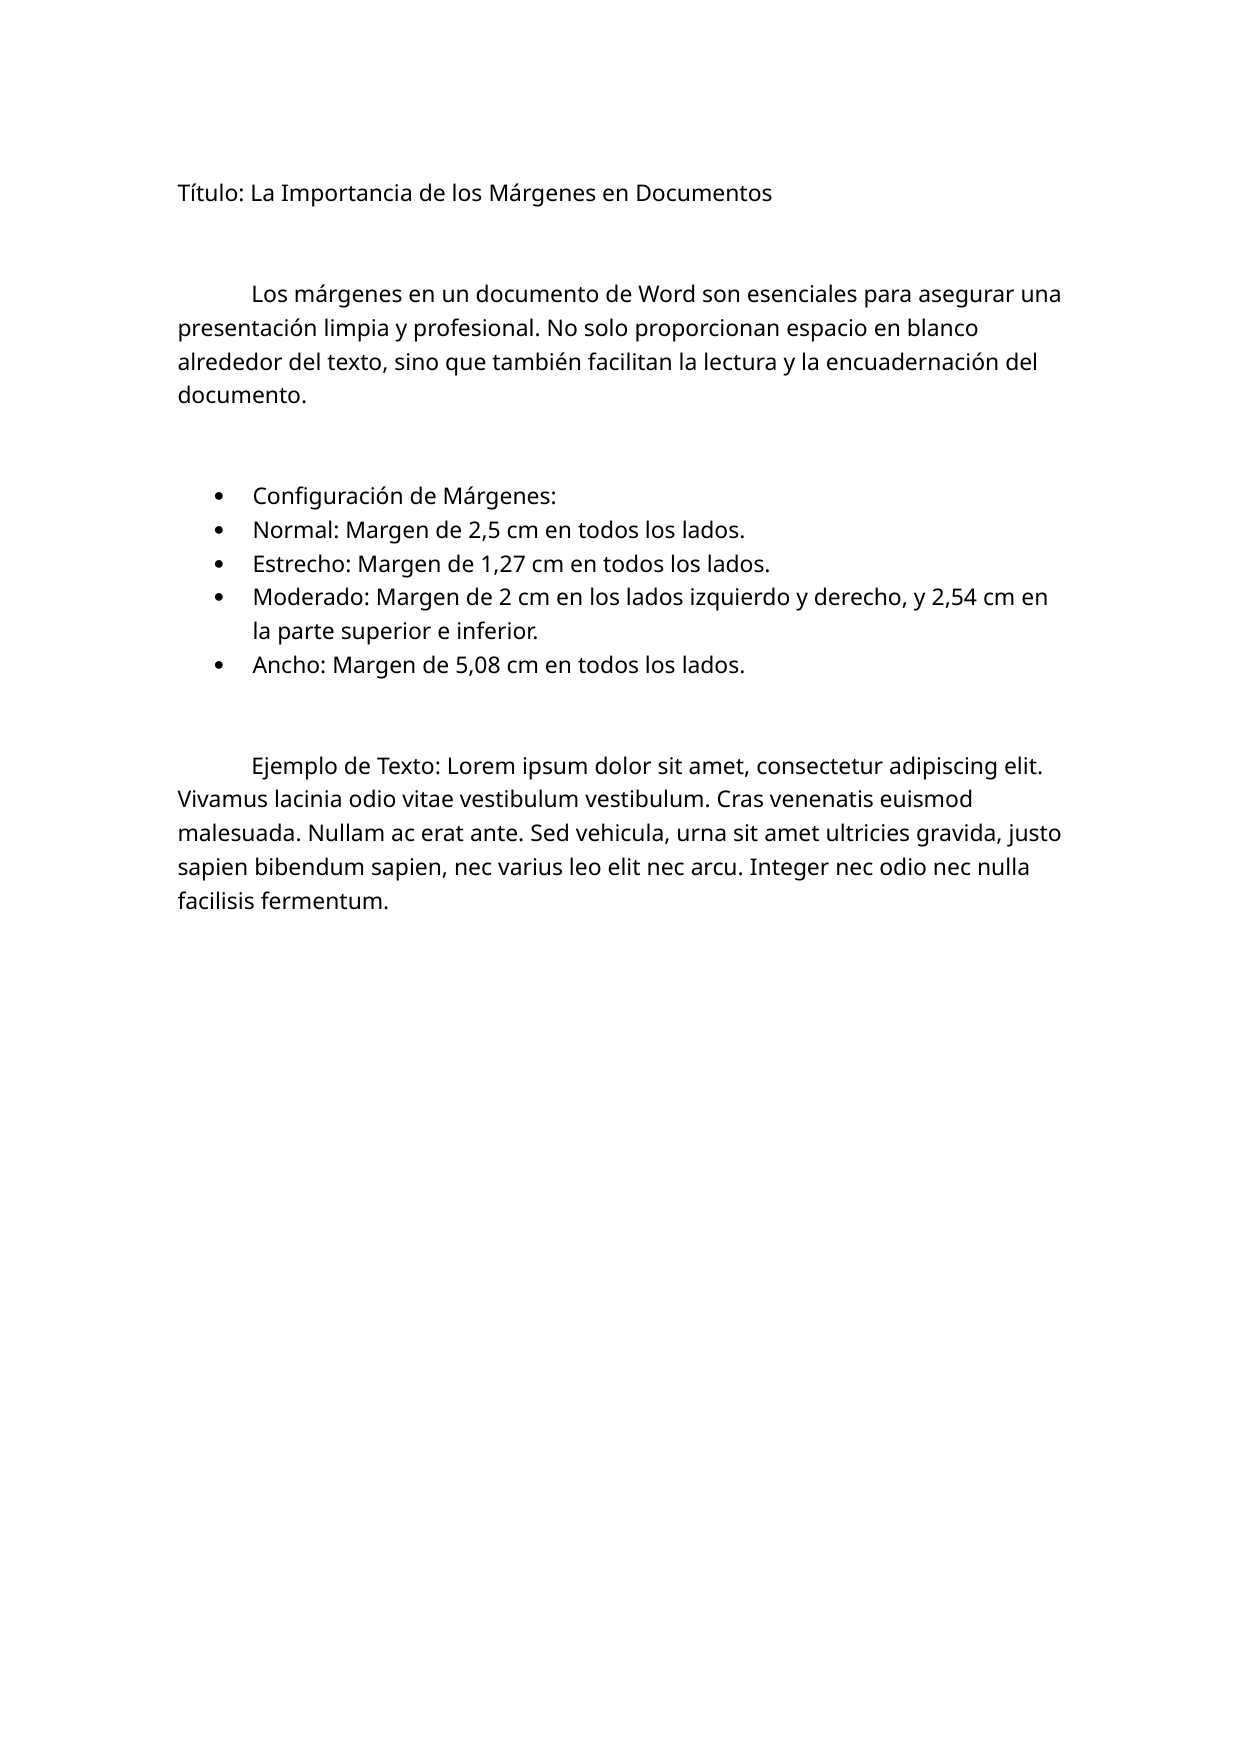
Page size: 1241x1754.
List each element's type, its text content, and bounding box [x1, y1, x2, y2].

list Normal: Margen de 2,5 cm en todos los lados. [215, 514, 1063, 545]
list Moderado: Margen de 2 cm en los lados izquierdo y derecho, y 2,54 cm en la parte superior e inferior. [215, 581, 1063, 646]
text Título: La Importancia de los Márgenes en Documentos [177, 177, 1063, 208]
text Ejemplo de Texto: Lorem ipsum dolor sit amet, consectetur adipiscing elit. Vivamus lacinia odio vitae vestibulum vestibulum. Cras venenatis euismod malesuada. Nullam ac erat ante. Sed vehicula, urna sit amet ultricies gravida, justo sapien bibendum sapien, nec varius leo elit nec arcu. Integer nec odio nec nulla facilisis fermentum. [177, 750, 1063, 916]
text Los márgenes en un documento de Word son esenciales para asegurar una presentación limpia y profesional. No solo proporcionan espacio en blanco alrededor del texto, sino que también facilitan la lectura y la encuadernación del documento. [177, 278, 1063, 411]
list Ancho: Margen de 5,08 cm en todos los lados. [215, 649, 1063, 680]
list Estrecho: Margen de 1,27 cm en todos los lados. [215, 548, 1063, 579]
list Configuración de Márgenes: [215, 480, 1063, 511]
